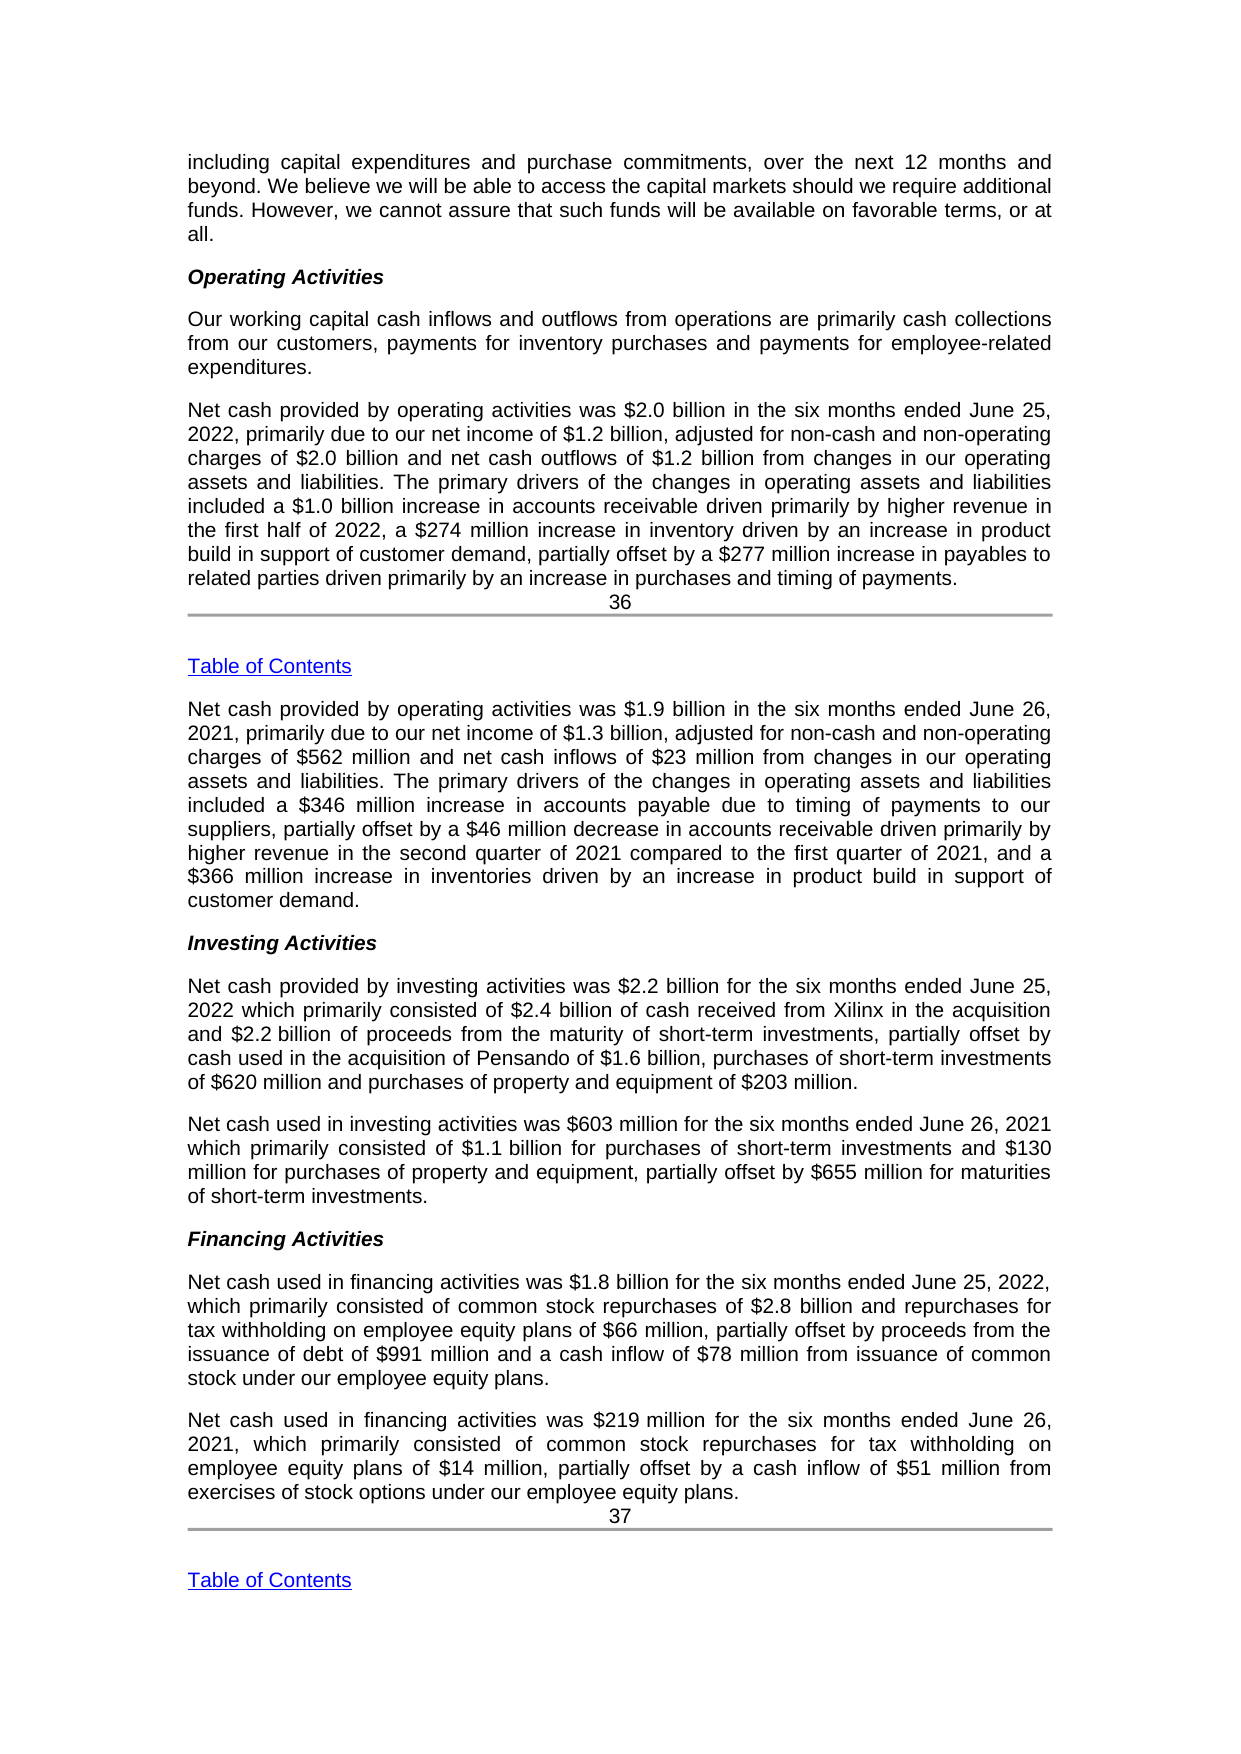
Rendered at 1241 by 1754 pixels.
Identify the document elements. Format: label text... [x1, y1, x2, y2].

text Net cash provided by investing activities was $2.2 billion for the six months ended June 25, 2022 which primarily consisted of $2.4 billion of cash received from Xilinx in the acquisition and $2.2 billion of proceeds from the maturity of short-term investments, partially offset by cash used in the acquisition of Pensando of $1.6 billion, purchases of short-term investments of $620 million and purchases of property and equipment of $203 million. [187, 974, 1053, 1093]
text Net cash used in investing activities was $603 million for the six months ended June 26, 2021 which primarily consisted of $1.1 billion for purchases of short-term investments and $130 million for purchases of property and equipment, partially offset by $655 million for maturities of short-term investments. [187, 1112, 1053, 1208]
text 36 [187, 589, 1053, 613]
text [187, 150, 1053, 246]
text Net cash used in financing activities was $1.8 billion for the six months ended June 25, 2022, which primarily consisted of common stock repurchases of $2.8 billion and repurchases for tax withholding on employee equity plans of $66 million, partially offset by proceeds from the issuance of debt of $991 million and a cash inflow of $78 million from issuance of common stock under our employee equity plans. [187, 1269, 1053, 1389]
text Table of Contents [187, 654, 1053, 678]
text 37 [187, 1504, 1053, 1527]
text Net cash used in financing activities was $219 million for the six months ended June 26, 2021, which primarily consisted of common stock repurchases for tax withholding on employee equity plans of $14 million, partially offset by a cash inflow of $51 million from exercises of stock options under our employee equity plans. [187, 1408, 1053, 1504]
text Investing Activities [187, 931, 1053, 955]
text Net cash provided by operating activities was $2.0 billion in the six months ended June 25, 2022, primarily due to our net income of $1.2 billion, adjusted for non-cash and non-operating charges of $2.0 billion and net cash outflows of $1.2 billion from changes in our operating assets and liabilities. The primary drivers of the changes in operating assets and liabilities included a $1.0 billion increase in accounts receivable driven primarily by higher revenue in the first half of 2022, a $274 million increase in inventory driven by an increase in product build in support of customer demand, partially offset by a $277 million increase in payables to related parties driven primarily by an increase in purchases and timing of payments. [187, 398, 1053, 589]
text Net cash provided by operating activities was $1.9 billion in the six months ended June 26, 2021, primarily due to our net income of $1.3 billion, adjusted for non-cash and non-operating charges of $562 million and net cash inflows of $23 million from changes in our operating assets and liabilities. The primary drivers of the changes in operating assets and liabilities included a $346 million increase in accounts payable due to timing of payments to our suppliers, partially offset by a $46 million decrease in accounts receivable driven primarily by higher revenue in the second quarter of 2021 compared to the first quarter of 2021, and a $366 million increase in inventories driven by an increase in product build in support of customer demand. [187, 697, 1053, 912]
text Our working capital cash inflows and outflows from operations are primarily cash collections from our customers, payments for inventory purchases and payments for employee-related expenditures. [187, 307, 1053, 379]
text Operating Activities [187, 264, 1053, 288]
text Financing Activities [187, 1227, 1053, 1251]
text Table of Contents [187, 1568, 1053, 1592]
